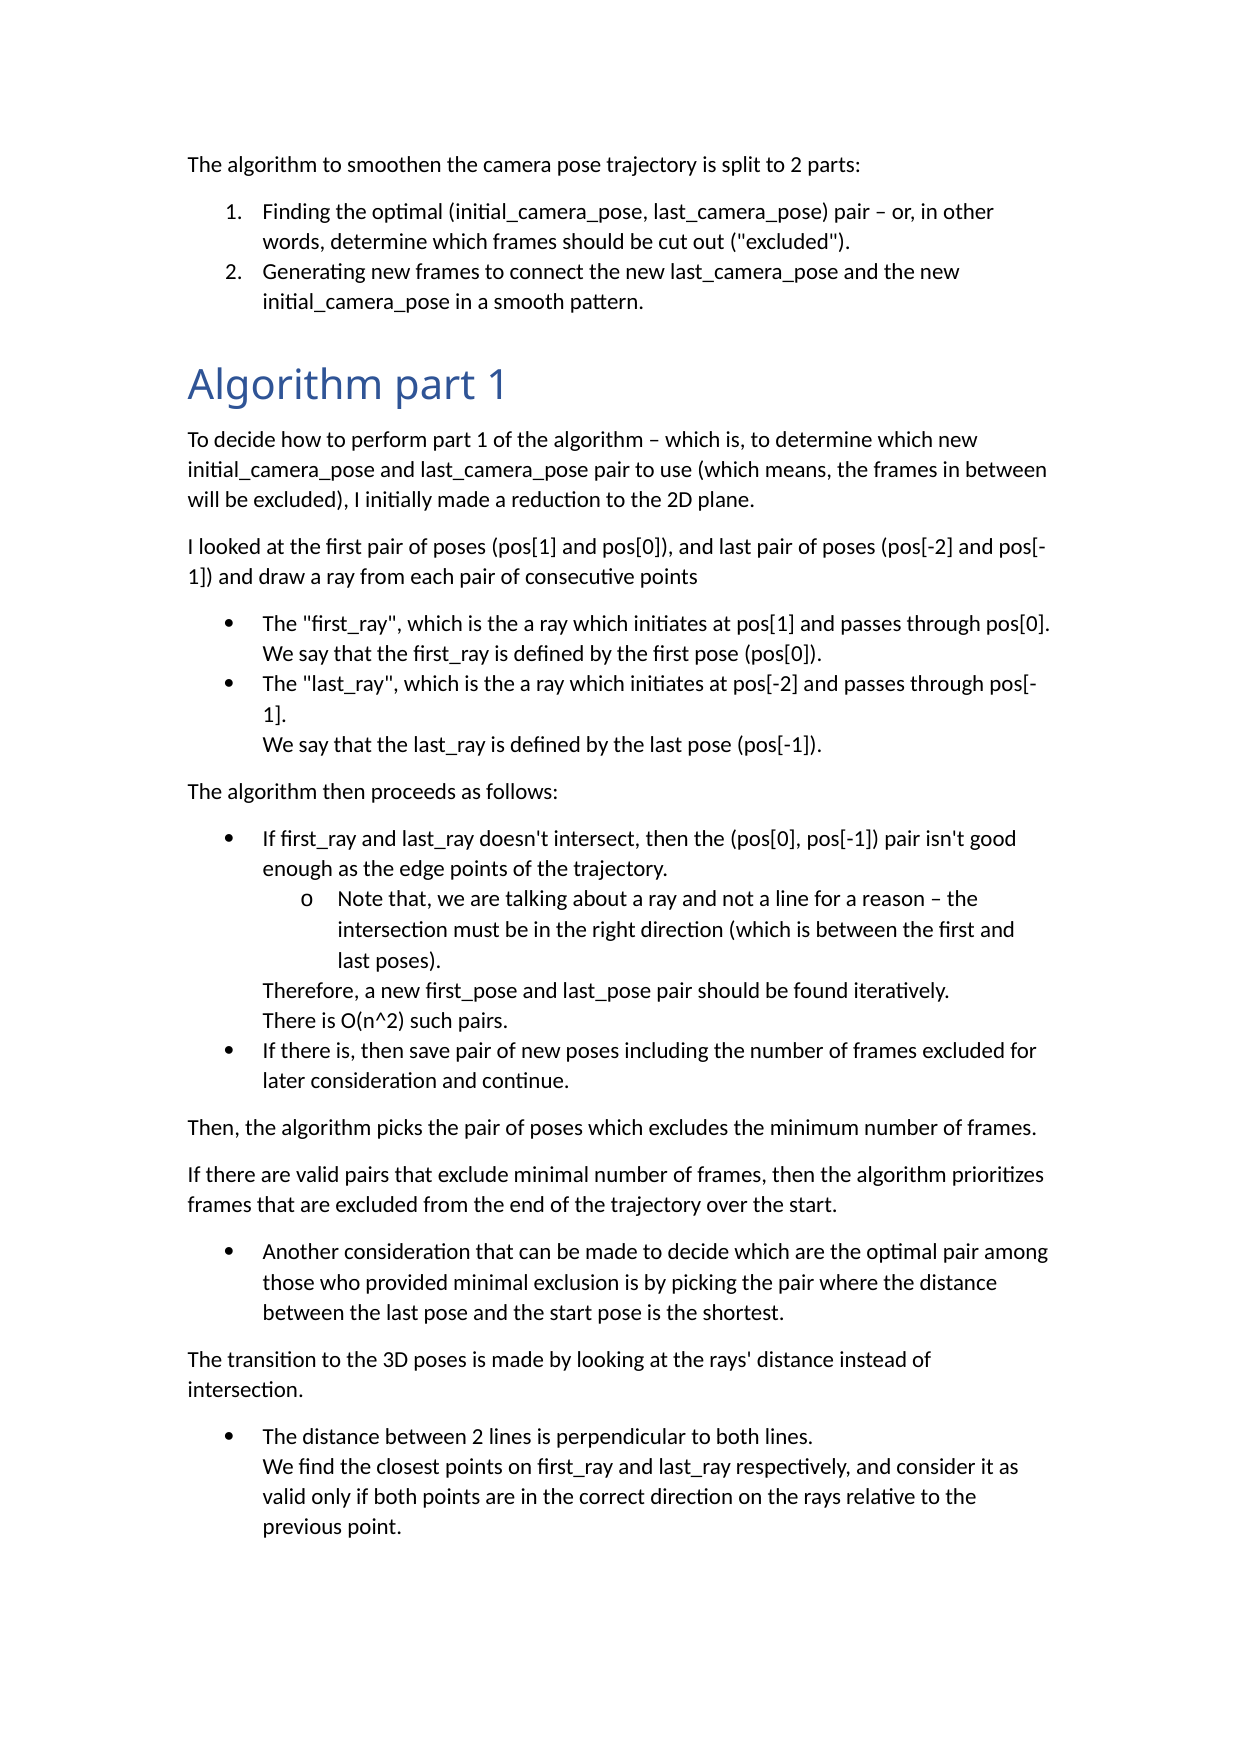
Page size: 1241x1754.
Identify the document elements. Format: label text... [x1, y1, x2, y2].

list Finding the optimal (initial_camera_pose, last_camera_pose) pair – or, in other words, determine which frames should be cut out ("excluded"). [225, 197, 1053, 255]
text The algorithm then proceeds as follows: [187, 777, 1053, 805]
list The distance between 2 lines is perpendicular to both lines. We find the closest points on first_ray and last_ray respectively, and consider it as valid only if both points are in the correct direction on the rays relative to the previous point. [225, 1422, 1053, 1540]
subtitle Algorithm part 1 [187, 355, 1053, 412]
text I looked at the first pair of poses (pos[1] and pos[0]), and last pair of poses (pos[-2] and pos[-1]) and draw a ray from each pair of consecutive points [187, 532, 1053, 590]
list If there is, then save pair of new poses including the number of frames excluded for later consideration and continue. [225, 1036, 1053, 1094]
list The "last_ray", which is the a ray which initiates at pos[-2] and passes through pos[-1]. We say that the last_ray is defined by the last pose (pos[-1]). [225, 669, 1053, 758]
list Another consideration that can be made to decide which are the optimal pair among those who provided minimal exclusion is by picking the pair where the distance between the last pose and the start pose is the shortest. [225, 1237, 1053, 1326]
text The algorithm to smoothen the camera pose trajectory is split to 2 parts: [187, 150, 1053, 178]
text Then, the algorithm picks the pair of poses which excludes the minimum number of frames. [187, 1113, 1053, 1141]
list The "first_ray", which is the a ray which initiates at pos[1] and passes through pos[0]. We say that the first_ray is defined by the first pose (pos[0]). [225, 609, 1053, 667]
list There is O(n^2) such pairs. [262, 1006, 1053, 1034]
list If first_ray and last_ray doesn't intersect, then the (pos[0], pos[-1]) pair isn't good enough as the edge points of the trajectory. [225, 824, 1053, 882]
text If there are valid pairs that exclude minimal number of frames, then the algorithm prioritizes frames that are excluded from the end of the trajectory over the start. [187, 1160, 1053, 1218]
text To decide how to perform part 1 of the algorithm – which is, to determine which new initial_camera_pose and last_camera_pose pair to use (which means, the frames in between will be excluded), I initially made a reduction to the 2D plane. [187, 425, 1053, 513]
list Therefore, a new first_pose and last_pose pair should be found iteratively. [262, 976, 1053, 1004]
text The transition to the 3D poses is made by looking at the rays' distance instead of intersection. [187, 1345, 1053, 1403]
list Note that, we are talking about a ray and not a line for a reason – the intersection must be in the right direction (which is between the first and last poses). [300, 884, 1053, 974]
list Generating new frames to connect the new last_camera_pose and the new initial_camera_pose in a smooth pattern. [225, 257, 1053, 316]
